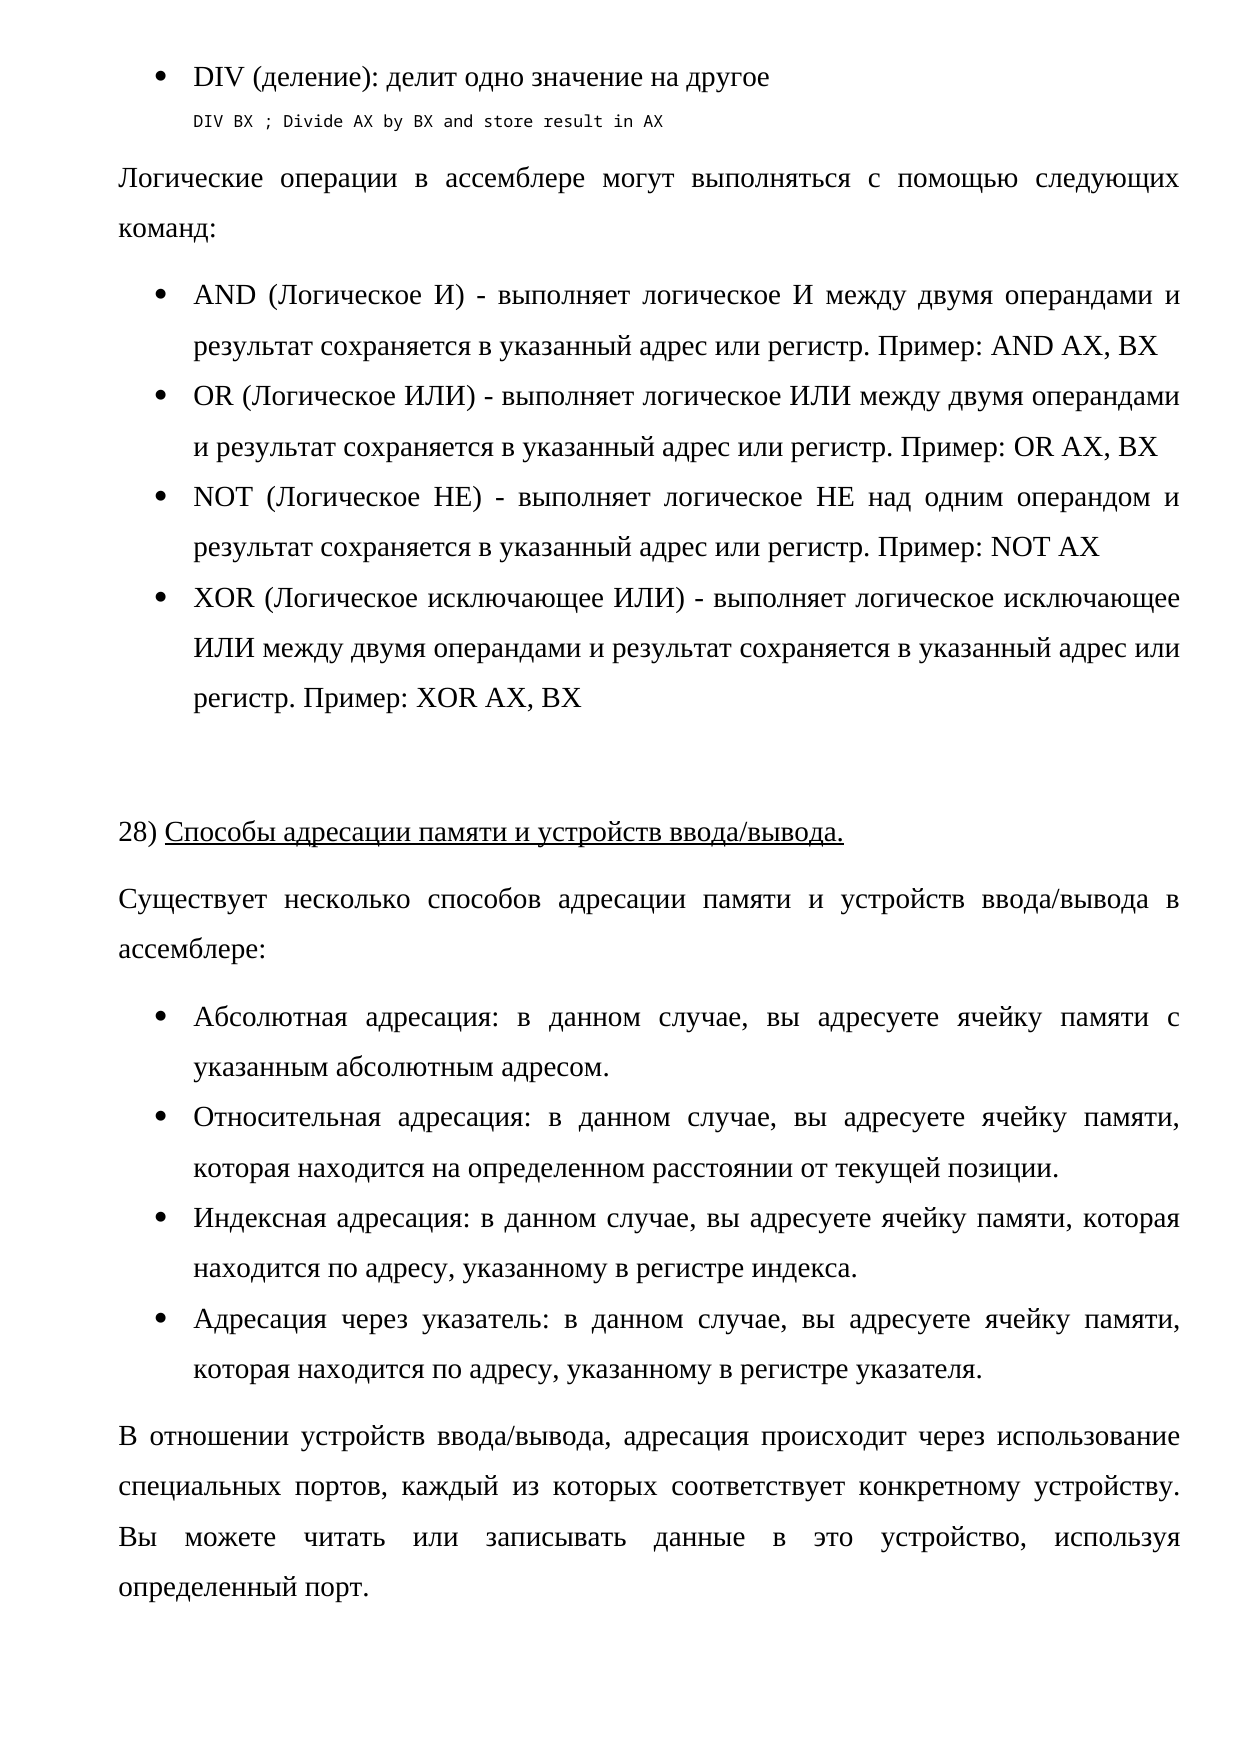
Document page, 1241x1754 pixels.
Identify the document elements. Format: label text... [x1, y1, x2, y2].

text 28) Способы адресации памяти и устройств ввода/вывода. [118, 814, 1181, 848]
text Логические операции в ассемблере могут выполняться с помощью следующих команд: [118, 160, 1181, 244]
list NOT (Логическое НЕ) - выполняет логическое НЕ над одним операндом и результат сохраняется в указанный адрес или регистр. Пример: NOT AX [156, 479, 1181, 563]
list Относительная адресация: в данном случае, вы адресуете ячейку памяти, которая находится на определенном расстоянии от текущей позиции. [156, 1099, 1181, 1183]
text Существует несколько способов адресации памяти и устройств ввода/вывода в ассемблере: [118, 881, 1181, 965]
list DIV (деление): делит одно значение на другое [156, 59, 1181, 93]
list Индексная адресация: в данном случае, вы адресуете ячейку памяти, которая находится по адресу, указанному в регистре индекса. [156, 1200, 1181, 1284]
list XOR (Логическое исключающее ИЛИ) - выполняет логическое исключающее ИЛИ между двумя операндами и результат сохраняется в указанный адрес или регистр. Пример: XOR AX, BX [156, 580, 1181, 714]
list DIV BX ; Divide AX by BX and store result in AX [193, 109, 1181, 132]
list Абсолютная адресация: в данном случае, вы адресуете ячейку памяти с указанным абсолютным адресом. [156, 999, 1181, 1083]
list Адресация через указатель: в данном случае, вы адресуете ячейку памяти, которая находится по адресу, указанному в регистре указателя. [156, 1301, 1181, 1385]
list AND (Логическое И) - выполняет логическое И между двумя операндами и результат сохраняется в указанный адрес или регистр. Пример: AND AX, BX [156, 277, 1181, 361]
text В отношении устройств ввода/вывода, адресация происходит через использование специальных портов, каждый из которых соответствует конкретному устройству. Вы можете читать или записывать данные в это устройство, используя определенный порт. [118, 1418, 1181, 1603]
list OR (Логическое ИЛИ) - выполняет логическое ИЛИ между двумя операндами и результат сохраняется в указанный адрес или регистр. Пример: OR AX, BX [156, 378, 1181, 462]
